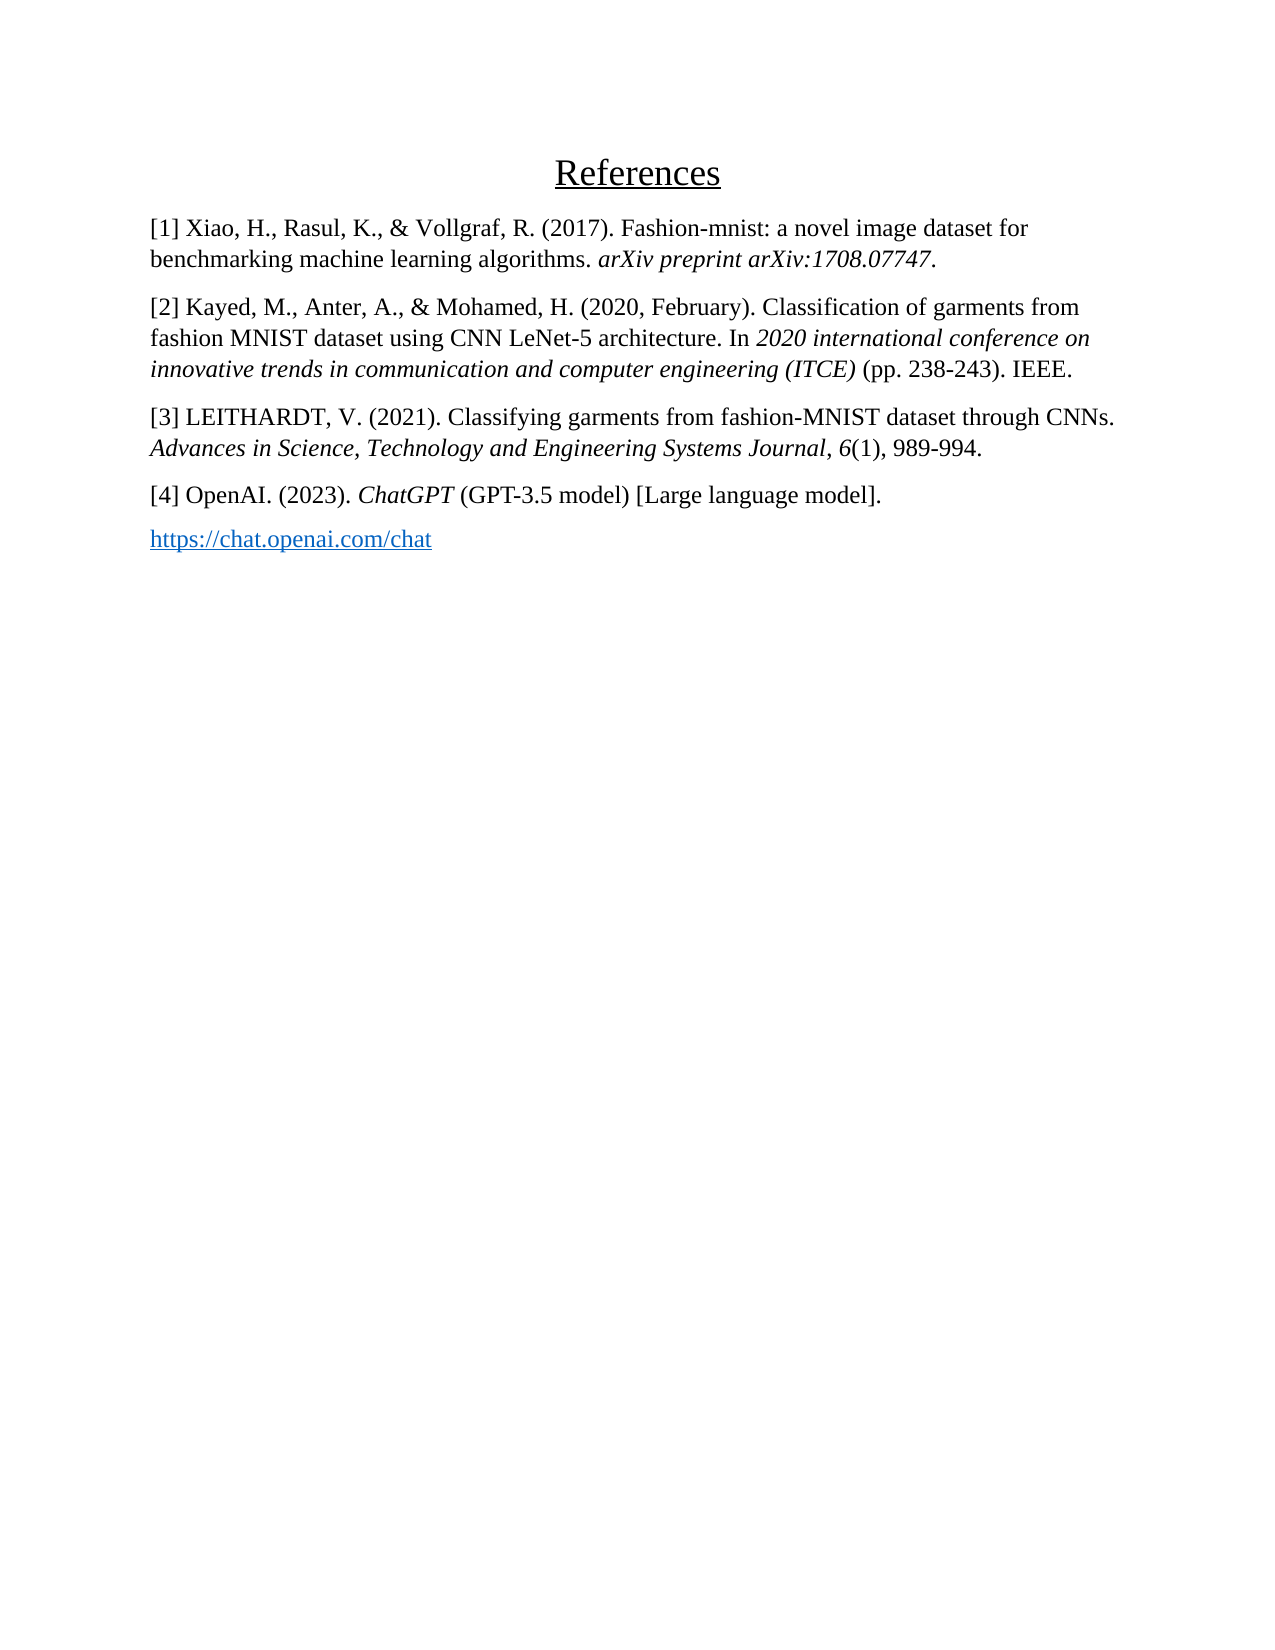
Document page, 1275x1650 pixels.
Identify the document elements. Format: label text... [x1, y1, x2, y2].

text [3] LEITHARDT, V. (2021). Classifying garments from fashion-MNIST dataset through CNNs. Advances in Science, Technology and Engineering Systems Journal, 6(1), 989-994. [150, 402, 1125, 462]
text [1] Xiao, H., Rasul, K., & Vollgraf, R. (2017). Fashion-mnist: a novel image dataset for benchmarking machine learning algorithms. arXiv preprint arXiv:1708.07747. [150, 213, 1125, 273]
text [4] OpenAI. (2023). ChatGPT (GPT-3.5 model) [Large language model]. https://chat.openai.com/chat [150, 481, 1125, 552]
text [2] Kayed, M., Anter, A., & Mohamed, H. (2020, February). Classification of garments from fashion MNIST dataset using CNN LeNet-5 architecture. In 2020 international conference on innovative trends in communication and computer engineering (ITCE) (pp. 238-243). IEEE. [150, 292, 1125, 383]
text References [150, 150, 1125, 193]
